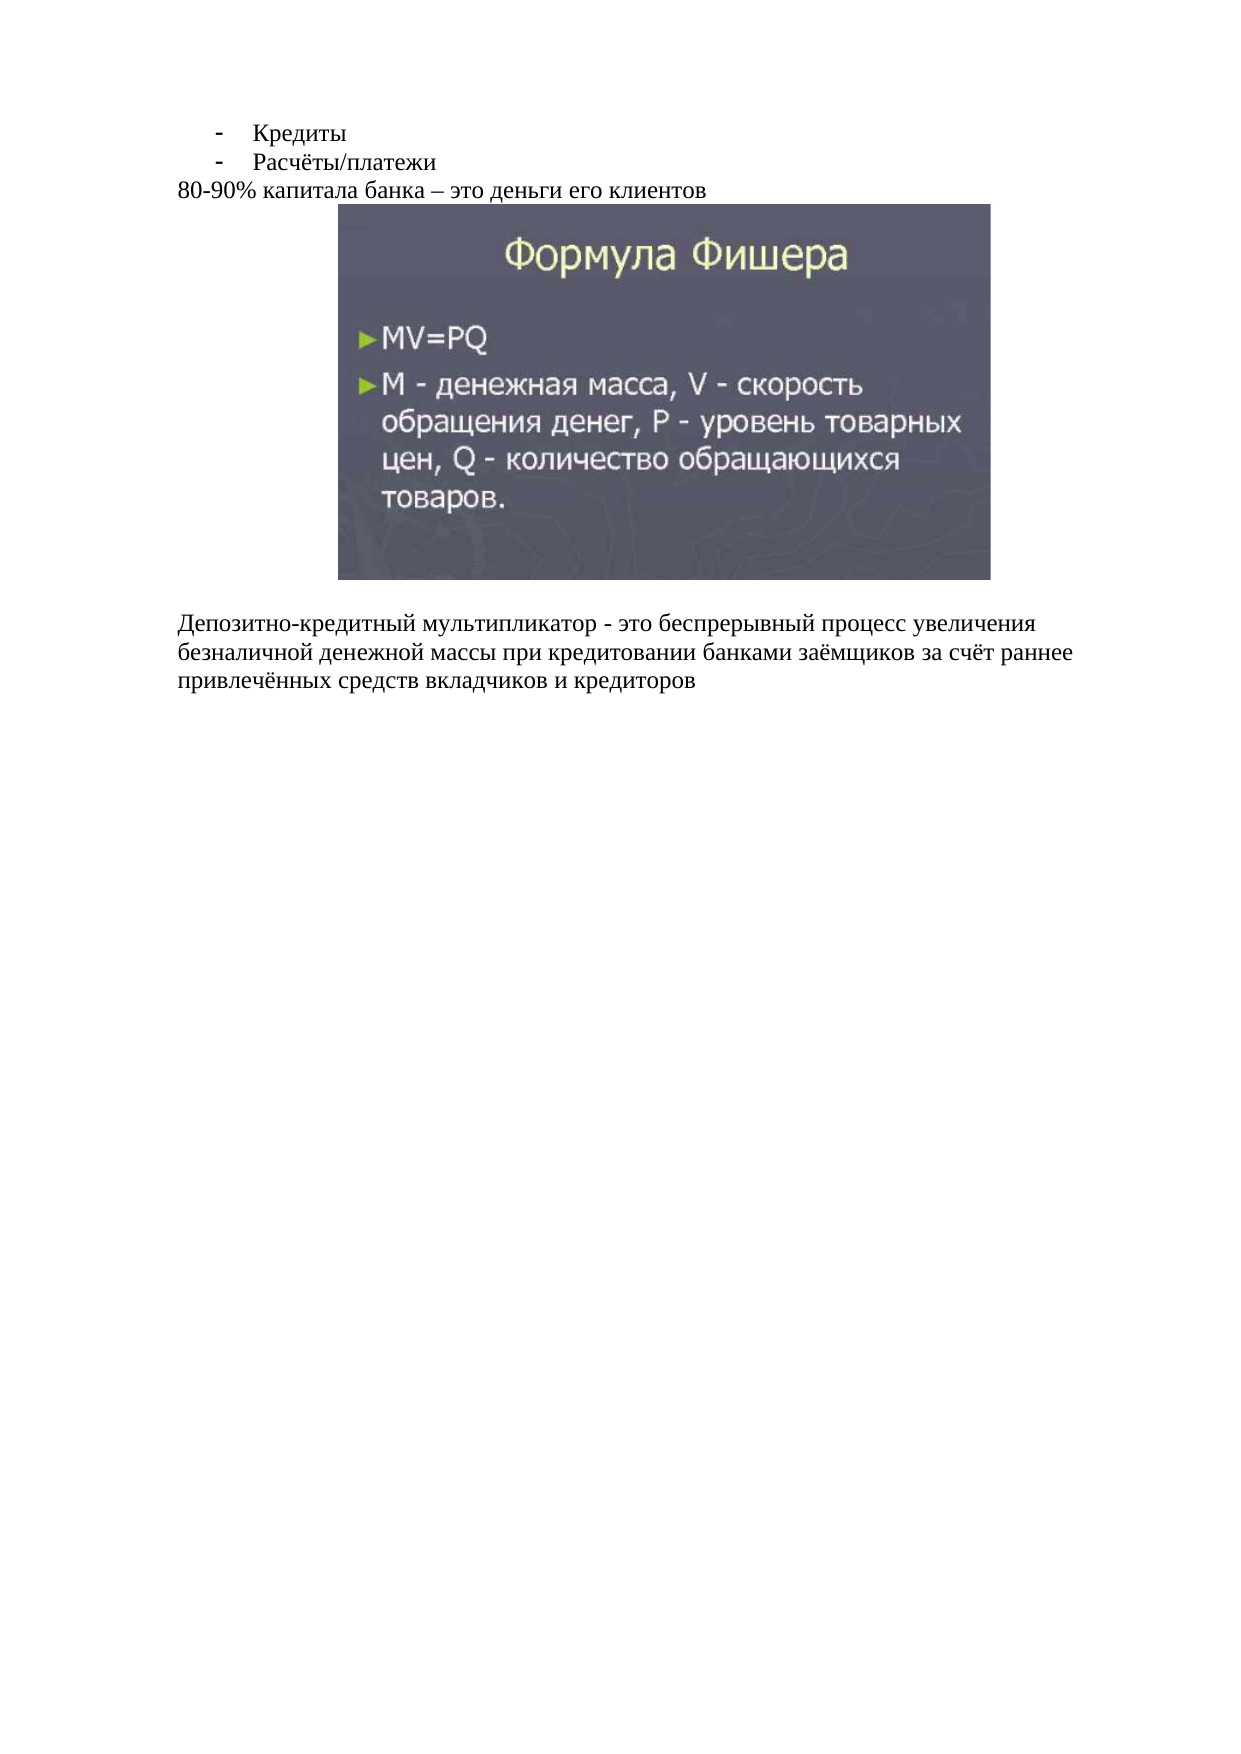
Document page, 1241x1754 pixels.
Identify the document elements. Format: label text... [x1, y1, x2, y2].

text Депозитно-кредитный мультипликатор - это беспрерывный процесс увеличения безналичной денежной массы при кредитовании банками заёмщиков за счёт раннее привлечённых средств вкладчиков и кредиторов [177, 608, 1152, 694]
text 80-90% капитала банка – это деньги его клиентов [177, 176, 1152, 204]
list Расчёты/платежи [215, 147, 1152, 176]
picture [338, 204, 991, 580]
list Кредиты [215, 118, 1152, 147]
